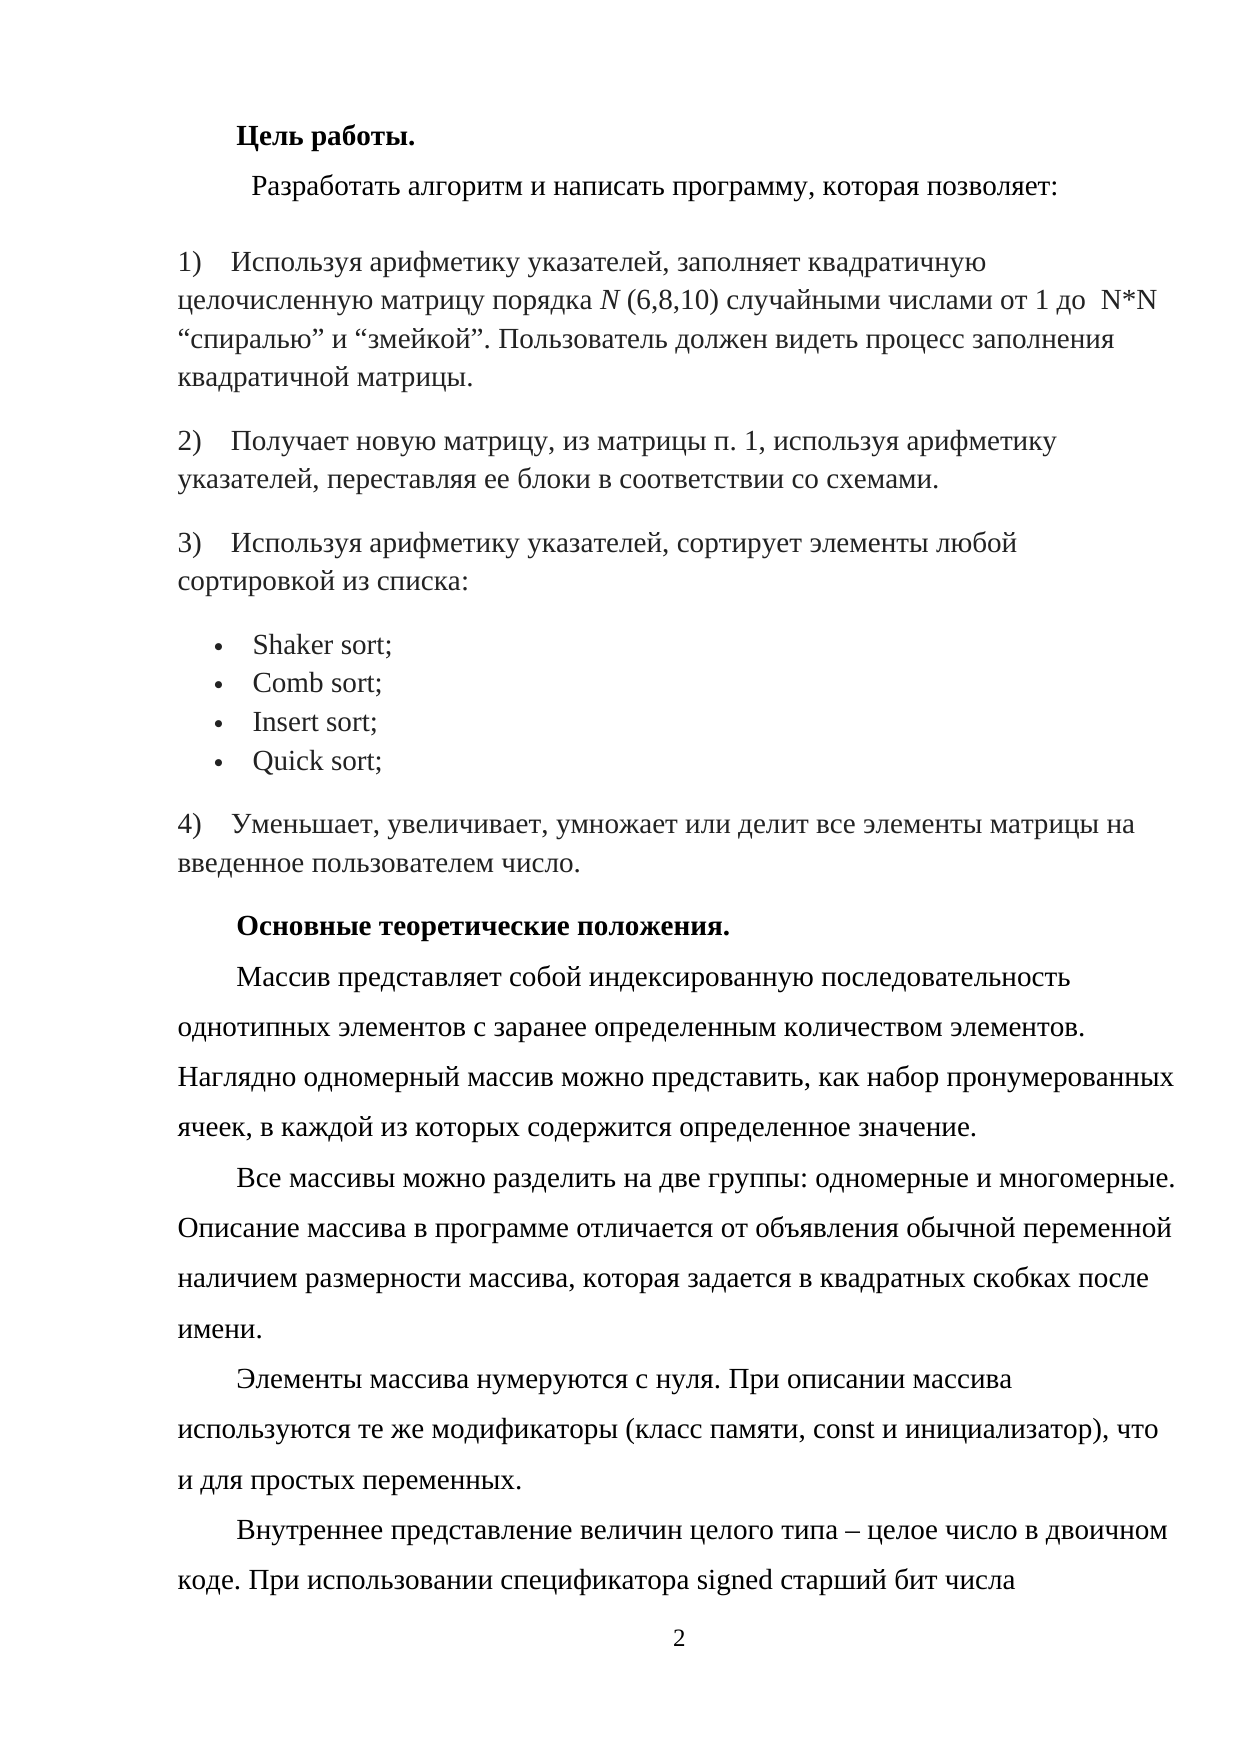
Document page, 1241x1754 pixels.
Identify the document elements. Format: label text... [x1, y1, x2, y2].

text Массив представляет собой индексированную последовательность однотипных элементов с заранее определенным количеством элементов. Наглядно одномерный массив можно представить, как набор пронумерованных ячеек, в каждой из которых содержится определенное значение. [177, 959, 1181, 1143]
text 4) Уменьшает, увеличивает, умножает или делит все элементы матрицы на введенное пользователем число. [177, 806, 1181, 878]
list Comb sort; [215, 666, 1181, 699]
text Цель работы. [177, 118, 1181, 152]
text Все массивы можно разделить на две группы: одномерные и многомерные. Описание массива в программе отличается от объявления обычной переменной наличием размерности массива, которая задается в квадратных скобках после имени. [177, 1160, 1181, 1344]
text 1) Используя арифметику указателей, заполняет квадратичную целочисленную матрицу порядка N (6,8,10) случайными числами от 1 до N*N “спиралью” и “змейкой”. Пользователь должен видеть процесс заполнения квадратичной матрицы. [177, 244, 1181, 393]
text 2) Получает новую матрицу, из матрицы п. 1, используя арифметику указателей, переставляя ее блоки в соответствии со схемами. [177, 423, 1181, 495]
text Элементы массива нумеруются с нуля. При описании массива используются те же модификаторы (класс памяти, const и инициализатор), что и для простых переменных. [177, 1361, 1181, 1495]
text 3) Используя арифметику указателей, сортирует элементы любой сортировкой из списка: [177, 525, 1181, 597]
list Insert sort; [215, 704, 1181, 738]
text Основные теоретические положения. [177, 908, 1181, 942]
list Shaker sort; [215, 627, 1181, 661]
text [177, 1512, 1181, 1596]
text Разработать алгоритм и написать программу, которая позволяет: [177, 168, 1181, 202]
list Quick sort; [215, 743, 1181, 776]
